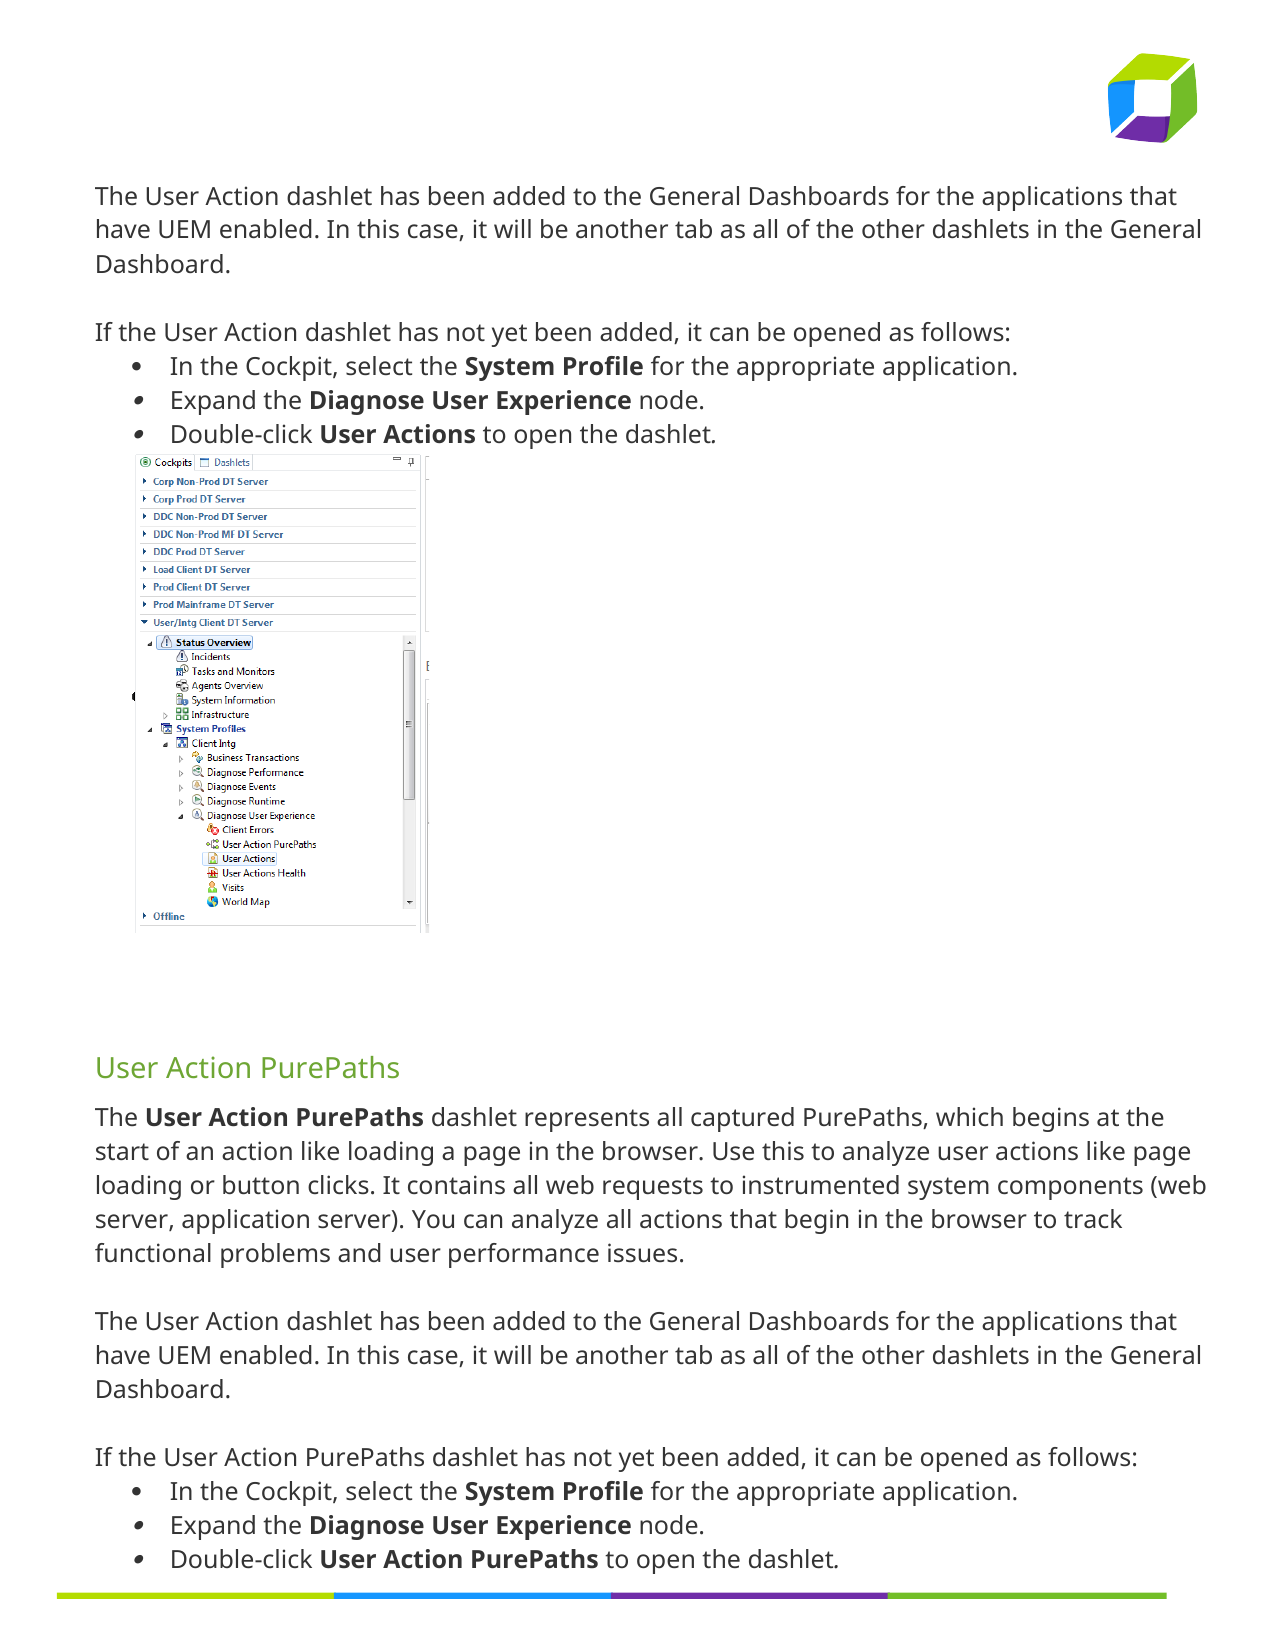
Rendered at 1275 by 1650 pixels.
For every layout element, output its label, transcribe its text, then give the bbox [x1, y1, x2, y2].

picture [1107, 53, 1198, 143]
list Double-click User Action PurePaths to open the dashlet. [132, 1542, 1219, 1576]
picture [132, 450, 430, 933]
list Expand the Diagnose User Experience node. [132, 382, 1219, 417]
text The User Action dashlet has been added to the General Dashboards for the applications that have UEM enabled. In this case, it will be another tab as all of the other dashlets in the General Dashboard. [94, 178, 1219, 280]
list Double-click User Actions to open the dashlet. [132, 417, 1219, 451]
text The User Action PurePaths dashlet represents all captured PurePaths, which begins at the start of an action like loading a page in the browser. Use this to analyze user actions like page loading or button clicks. It contains all web requests to instrumented system components (web server, application server). You can analyze all actions that begin in the browser to track functional problems and user performance issues. [94, 1099, 1219, 1269]
text The User Action dashlet has been added to the General Dashboards for the applications that have UEM enabled. In this case, it will be another tab as all of the other dashlets in the General Dashboard. [94, 1303, 1219, 1406]
text If the User Action PurePaths dashlet has not yet been added, it can be opened as follows: [94, 1440, 1219, 1474]
list In the Cockpit, select the System Profile for the appropriate application. [132, 1474, 1219, 1508]
list In the Cockpit, select the System Profile for the appropriate application. [132, 348, 1219, 382]
list Expand the Diagnose User Experience node. [132, 1508, 1219, 1542]
text If the User Action dashlet has not yet been added, it can be opened as follows: [94, 314, 1219, 348]
text User Action PurePaths [94, 1047, 1191, 1087]
